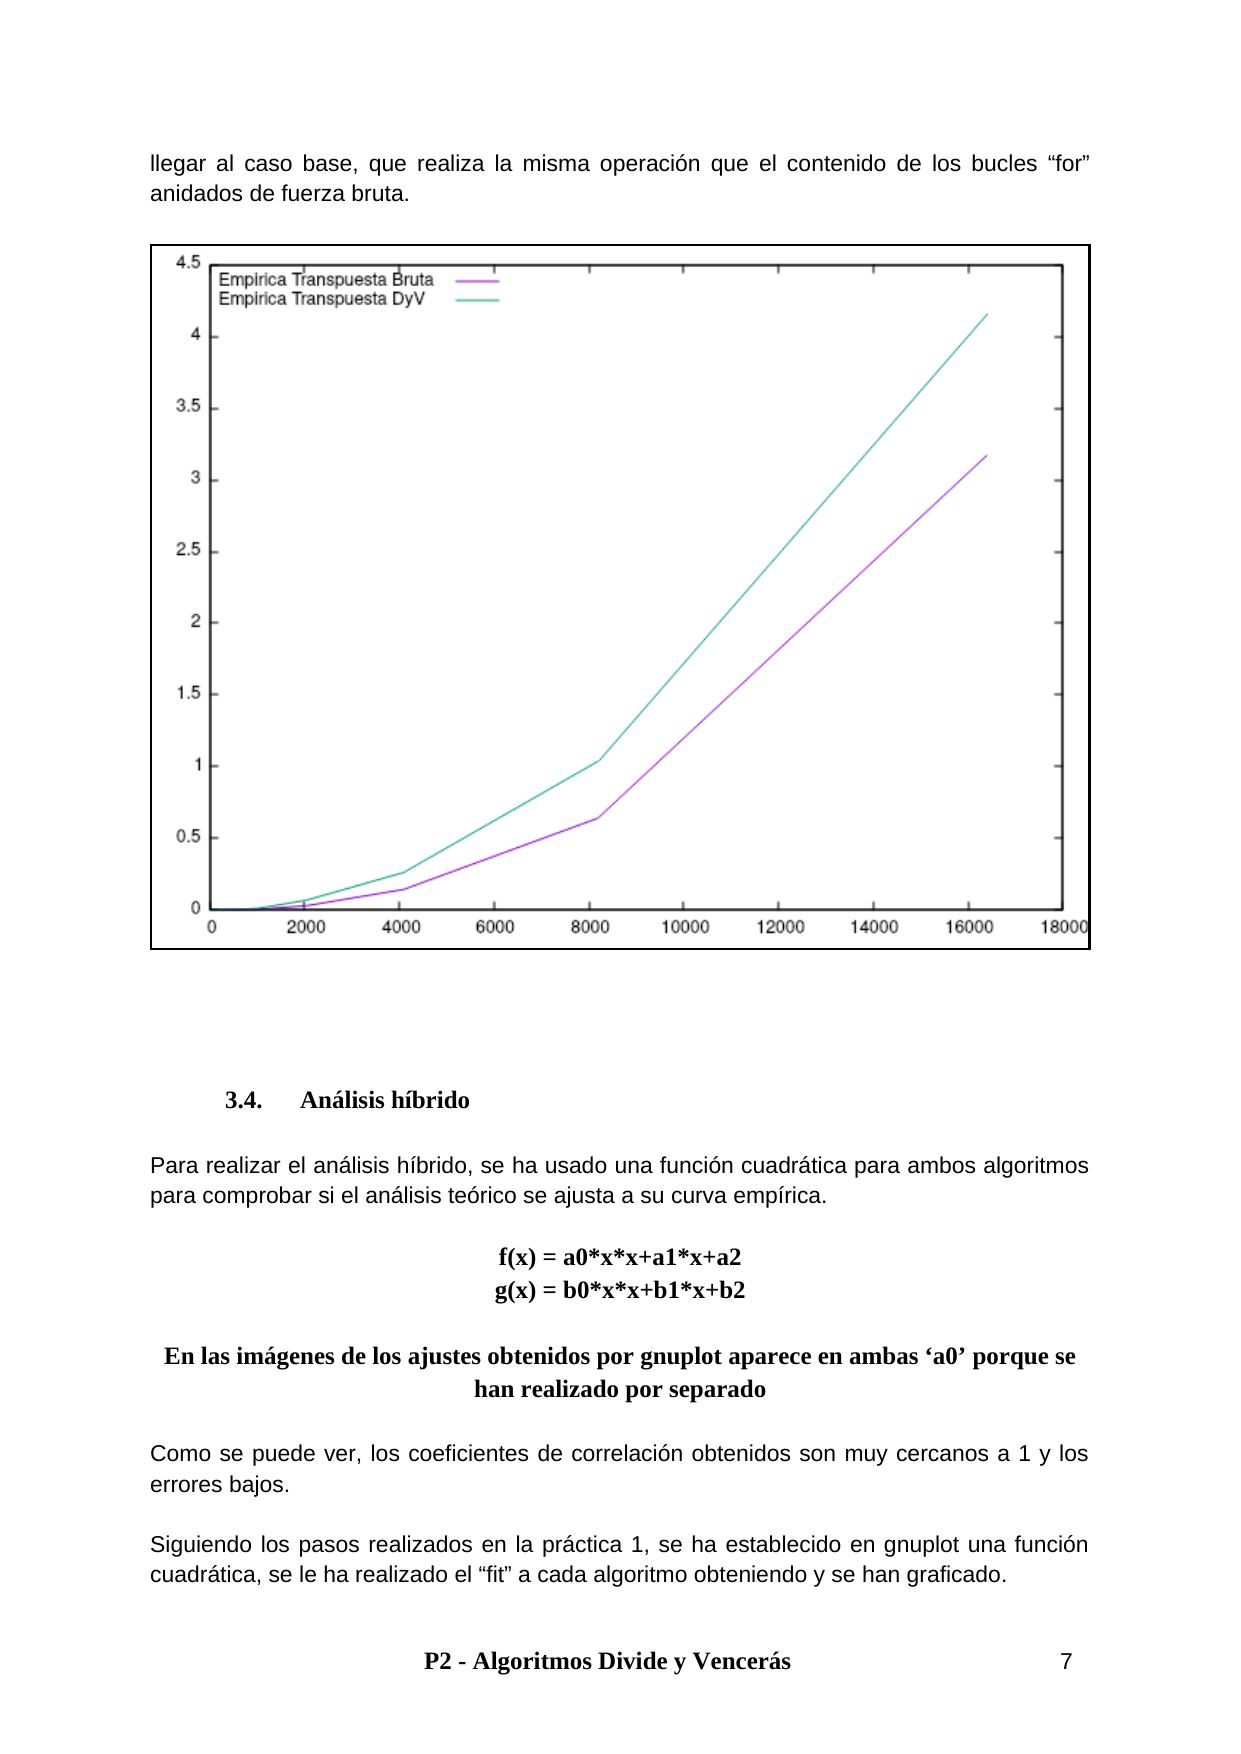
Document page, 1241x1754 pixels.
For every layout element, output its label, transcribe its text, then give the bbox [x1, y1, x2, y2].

text g(x) = b0*x*x+b1*x+b2 [150, 1275, 1090, 1304]
text f(x) = a0*x*x+a1*x+a2 [150, 1242, 1090, 1271]
text En las imágenes de los ajustes obtenidos por gnuplot aparece en ambas ‘a0’ porque se han realizado por separado [150, 1341, 1090, 1403]
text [150, 150, 1090, 207]
picture [152, 246, 1088, 948]
list Análisis híbrido [262, 1086, 1090, 1114]
text Como se puede ver, los coeficientes de correlación obtenidos son muy cercanos a 1 y los errores bajos. [150, 1440, 1090, 1497]
text Para realizar el análisis híbrido, se ha usado una función cuadrática para ambos algoritmos para comprobar si el análisis teórico se ajusta a su curva empírica. [150, 1152, 1090, 1208]
text Siguiendo los pasos realizados en la práctica 1, se ha establecido en gnuplot una función cuadrática, se le ha realizado el “fit” a cada algoritmo obteniendo y se han graficado. [150, 1531, 1090, 1588]
